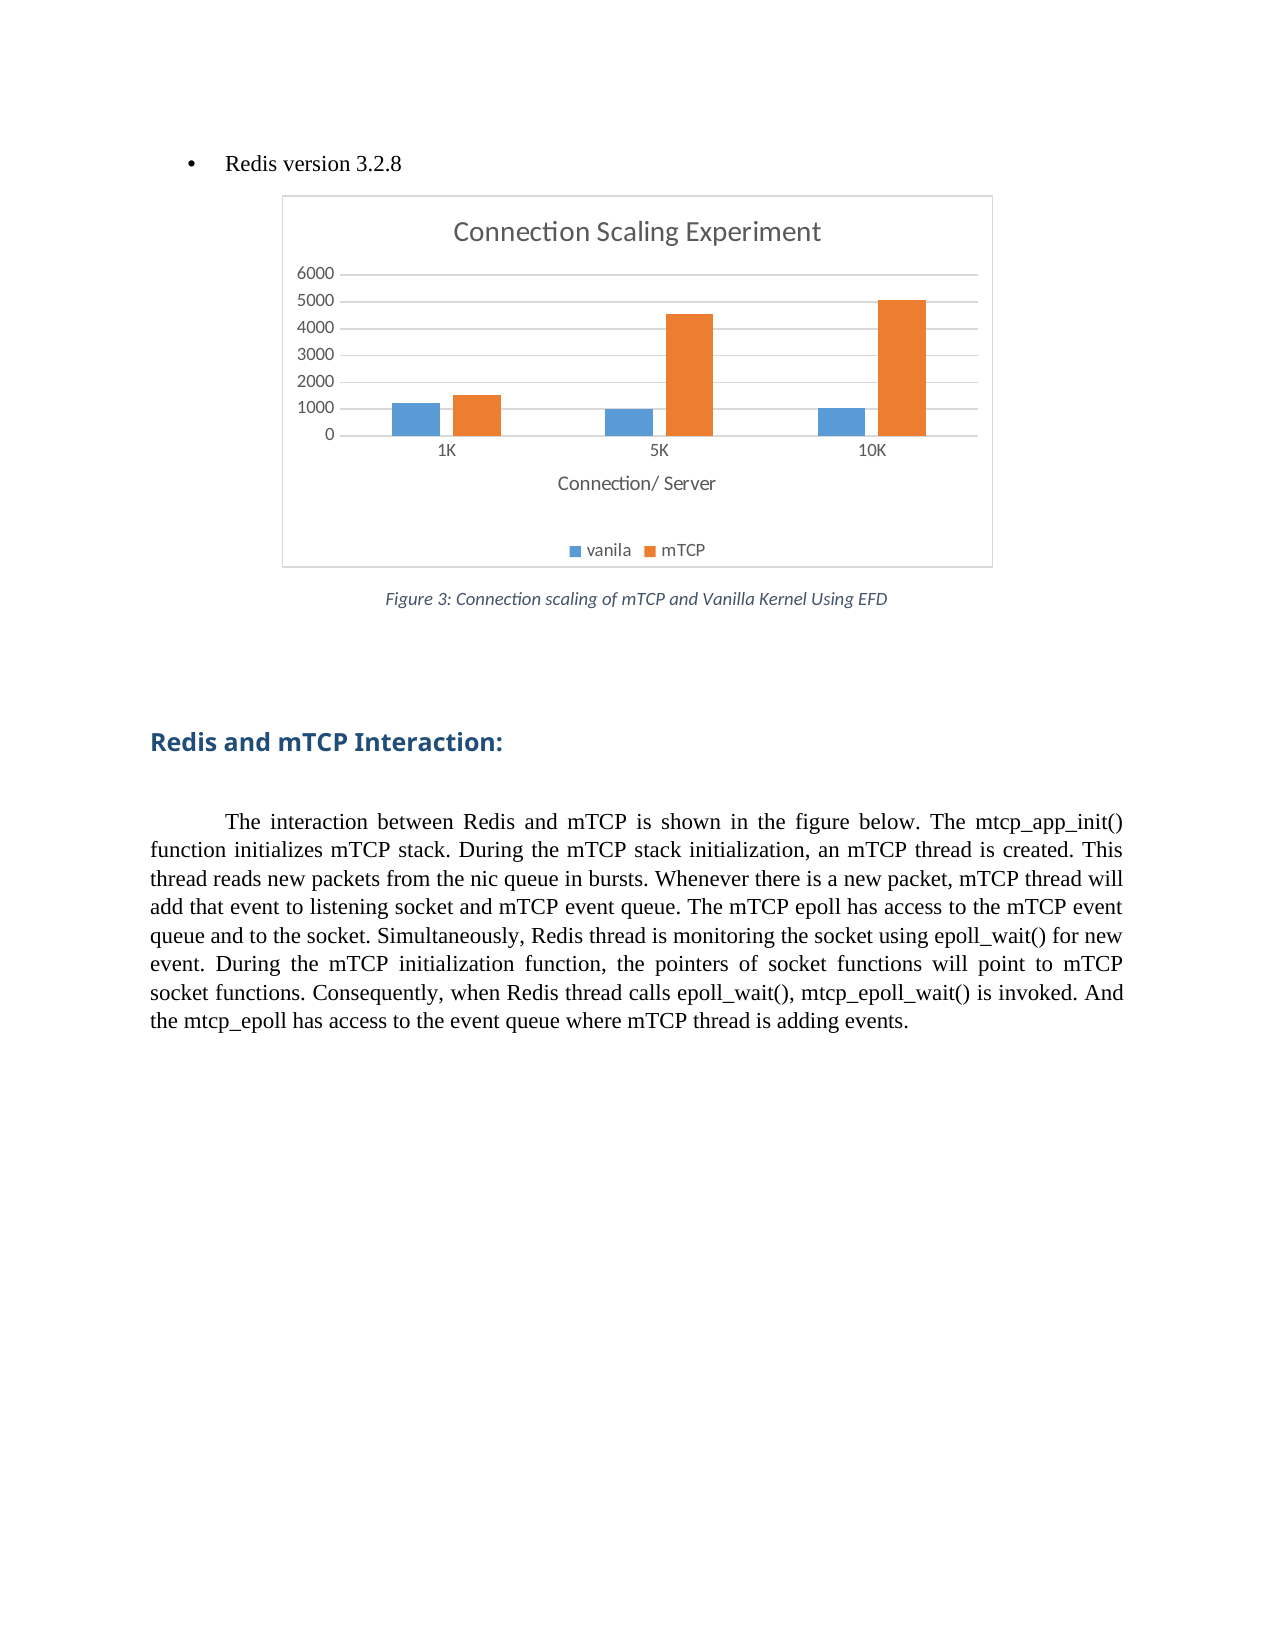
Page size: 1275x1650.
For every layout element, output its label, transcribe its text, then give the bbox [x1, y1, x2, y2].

list Redis version 3.2.8 [187, 150, 1125, 176]
subtitle Redis and mTCP Interaction: [150, 724, 1125, 758]
text The interaction between Redis and mTCP is shown in the figure below. The mtcp_app_init() function initializes mTCP stack. During the mTCP stack initialization, an mTCP thread is created. This thread reads new packets from the nic queue in bursts. Whenever there is a new packet, mTCP thread will add that event to listening socket and mTCP event queue. The mTCP epoll has access to the mTCP event queue and to the socket. Simultaneously, Redis thread is monitoring the socket using epoll_wait() for new event. During the mTCP initialization function, the pointers of socket functions will point to mTCP socket functions. Consequently, when Redis thread calls epoll_wait(), mtcp_epoll_wait() is invoked. And the mtcp_epoll has access to the event queue where mTCP thread is adding events. [150, 808, 1125, 1033]
text Figure 3: Connection scaling of mTCP and Vanilla Kernel Using EFD [150, 587, 1125, 610]
